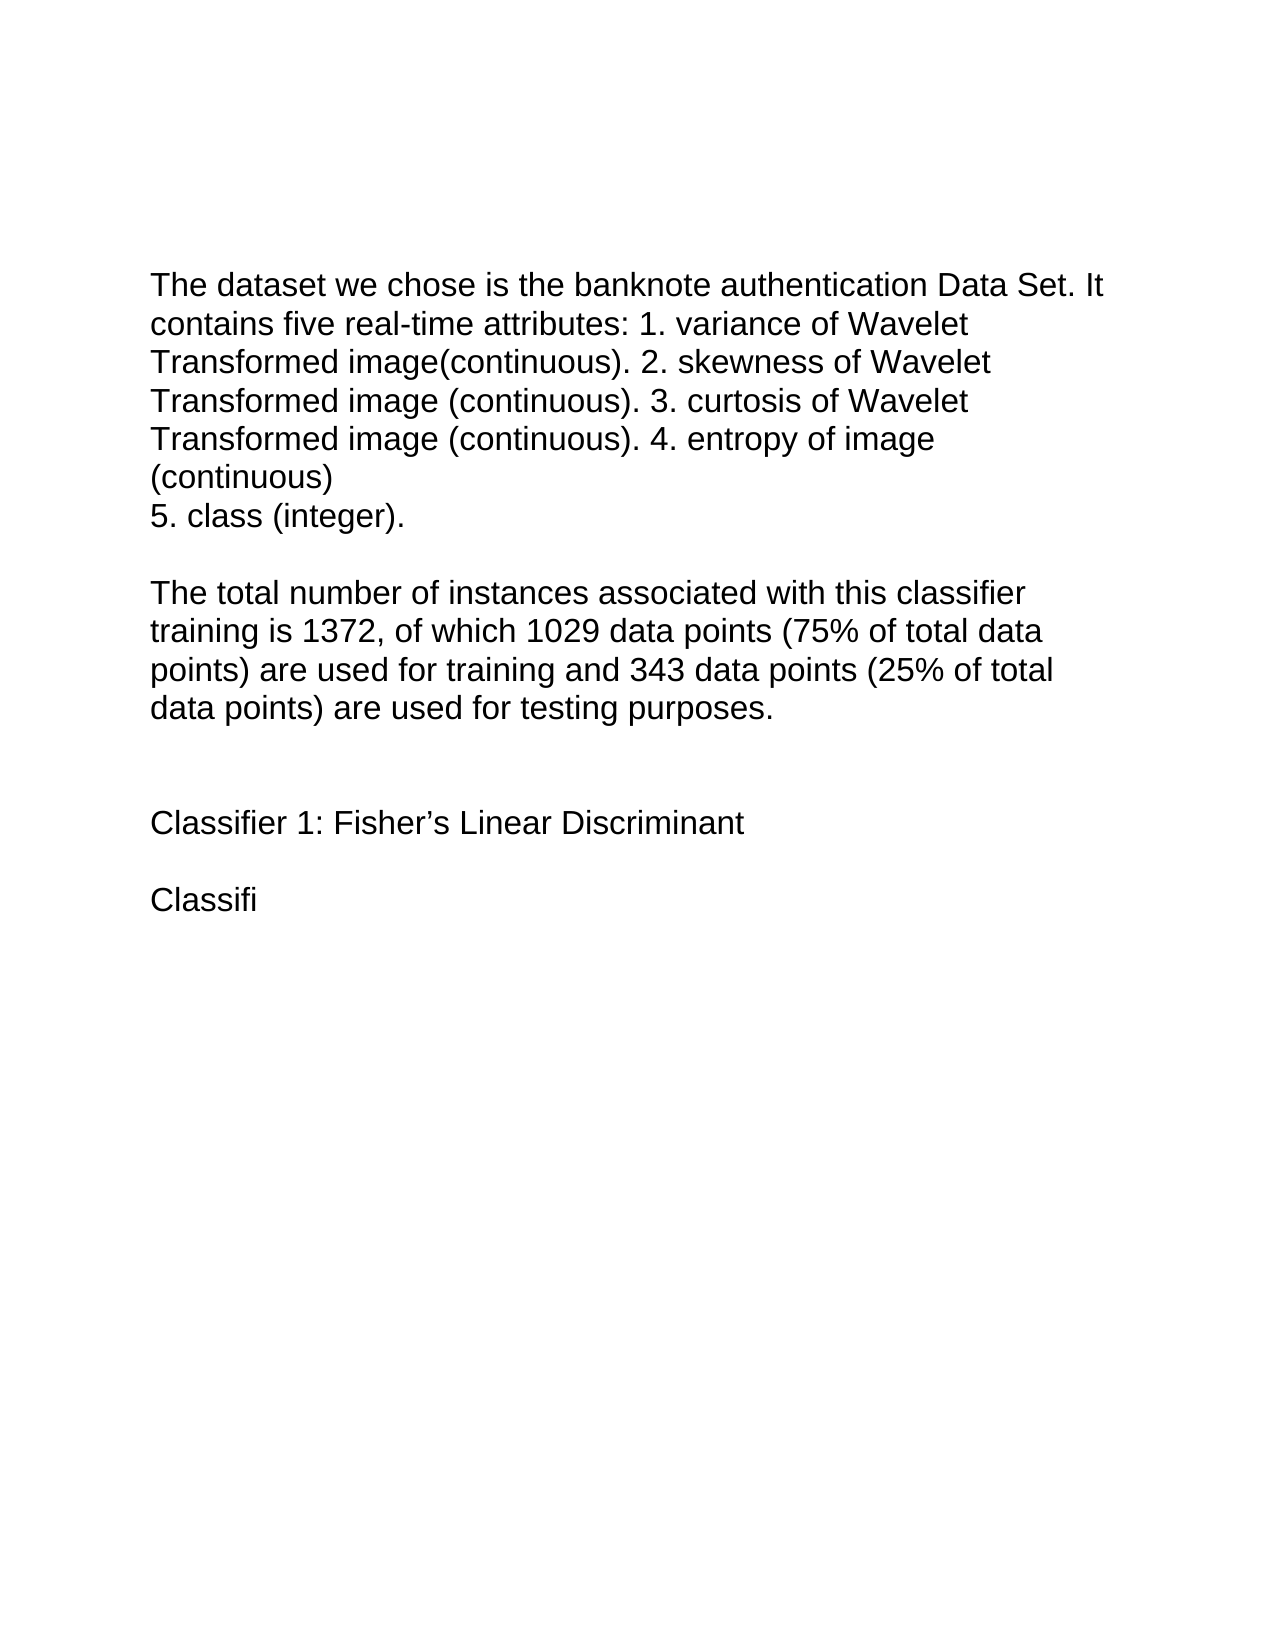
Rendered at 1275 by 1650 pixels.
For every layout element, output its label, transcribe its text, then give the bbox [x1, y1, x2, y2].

text The total number of instances associated with this classifier training is 1372, of which 1029 data points (75% of total data points) are used for training and 343 data points (25% of total data points) are used for testing purposes. [150, 573, 1125, 727]
text Classifi [150, 880, 1125, 919]
text Classifier 1: Fisher’s Linear Discriminant [150, 803, 1125, 842]
text The dataset we chose is the banknote authentication Data Set. It contains five real-time attributes: 1. variance of Wavelet Transformed image(continuous). 2. skewness of Wavelet Transformed image (continuous). 3. curtosis of Wavelet Transformed image (continuous). 4. entropy of image (continuous) 5. class (integer). [150, 265, 1125, 534]
